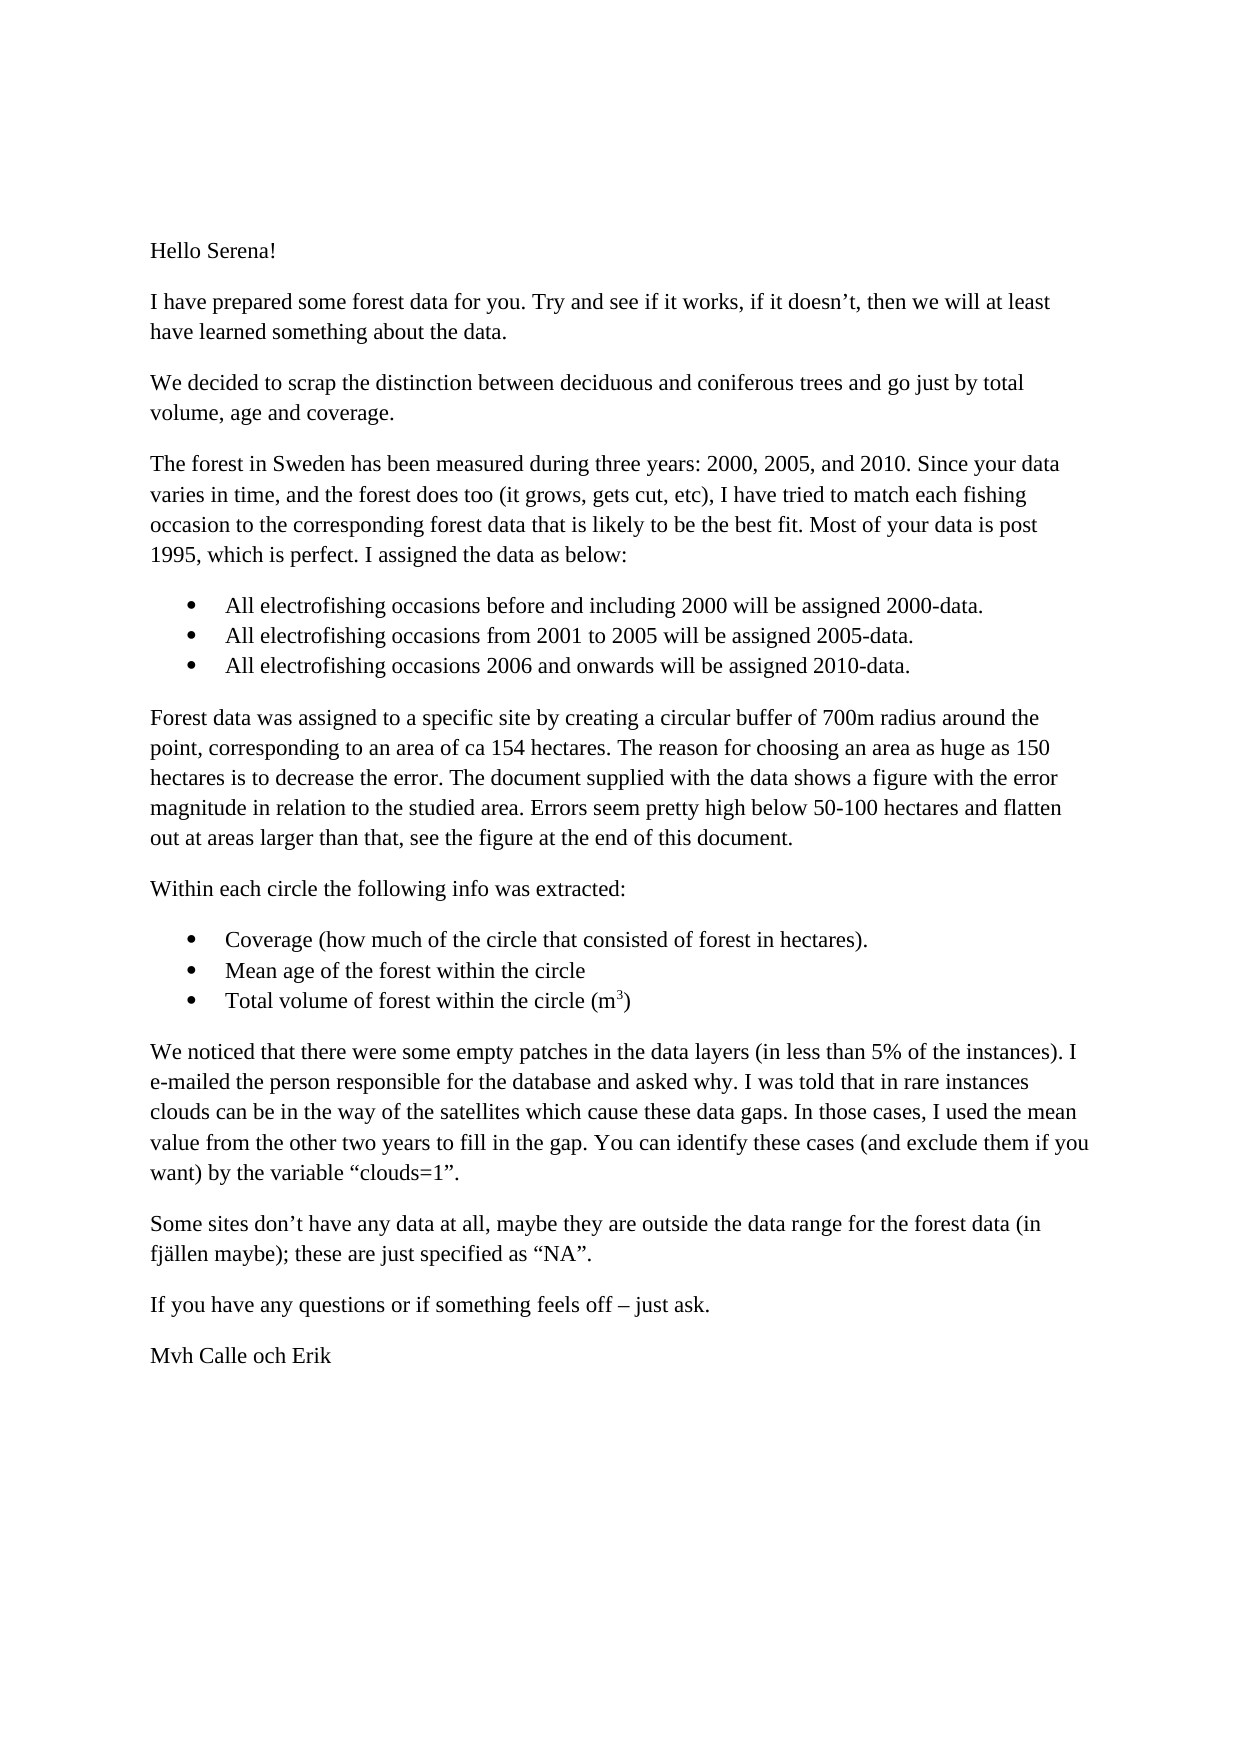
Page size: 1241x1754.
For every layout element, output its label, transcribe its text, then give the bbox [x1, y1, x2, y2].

text The forest in Sweden has been measured during three years: 2000, 2005, and 2010. Since your data varies in time, and the forest does too (it grows, gets cut, etc), I have tried to match each fishing occasion to the corresponding forest data that is likely to be the best fit. Most of your data is post 1995, which is perfect. I assigned the data as below: [150, 451, 1090, 567]
text If you have any questions or if something feels off – just ask. [150, 1291, 1090, 1317]
list Total volume of forest within the circle (m3) [187, 987, 1090, 1013]
text We decided to scrap the distinction between deciduous and coniferous trees and go just by total volume, age and coverage. [150, 369, 1090, 426]
text Within each circle the following info was extracted: [150, 876, 1090, 902]
list Mean age of the forest within the circle [187, 957, 1090, 983]
text We noticed that there were some empty patches in the data layers (in less than 5% of the instances). I e-mailed the person responsible for the database and asked why. I was told that in rare instances clouds can be in the way of the satellites which cause these data gaps. In those cases, I used the mean value from the other two years to fill in the gap. You can identify these cases (and exclude them if you want) by the variable “clouds=1”. [150, 1038, 1090, 1185]
list All electrofishing occasions 2006 and onwards will be assigned 2010-data. [187, 653, 1090, 679]
list All electrofishing occasions from 2001 to 2005 will be assigned 2005-data. [187, 622, 1090, 649]
list Coverage (how much of the circle that consisted of forest in hectares). [187, 927, 1090, 953]
text I have prepared some forest data for you. Try and see if it works, if it doesn’t, then we will at least have learned something about the data. [150, 288, 1090, 344]
text Some sites don’t have any data at all, maybe they are outside the data range for the forest data (in fjällen maybe); these are just specified as “NA”. [150, 1210, 1090, 1266]
text Mvh Calle och Erik [150, 1342, 1090, 1368]
list All electrofishing occasions before and including 2000 will be assigned 2000-data. [187, 592, 1090, 618]
text Forest data was assigned to a specific site by creating a circular buffer of 700m radius around the point, corresponding to an area of ca 154 hectares. The reason for choosing an area as huge as 150 hectares is to decrease the error. The document supplied with the data shows a figure with the error magnitude in relation to the studied area. Errors seem pretty high below 50-100 hectares and flatten out at areas larger than that, see the figure at the end of this document. [150, 704, 1090, 851]
text Hello Serena! [150, 237, 1090, 263]
